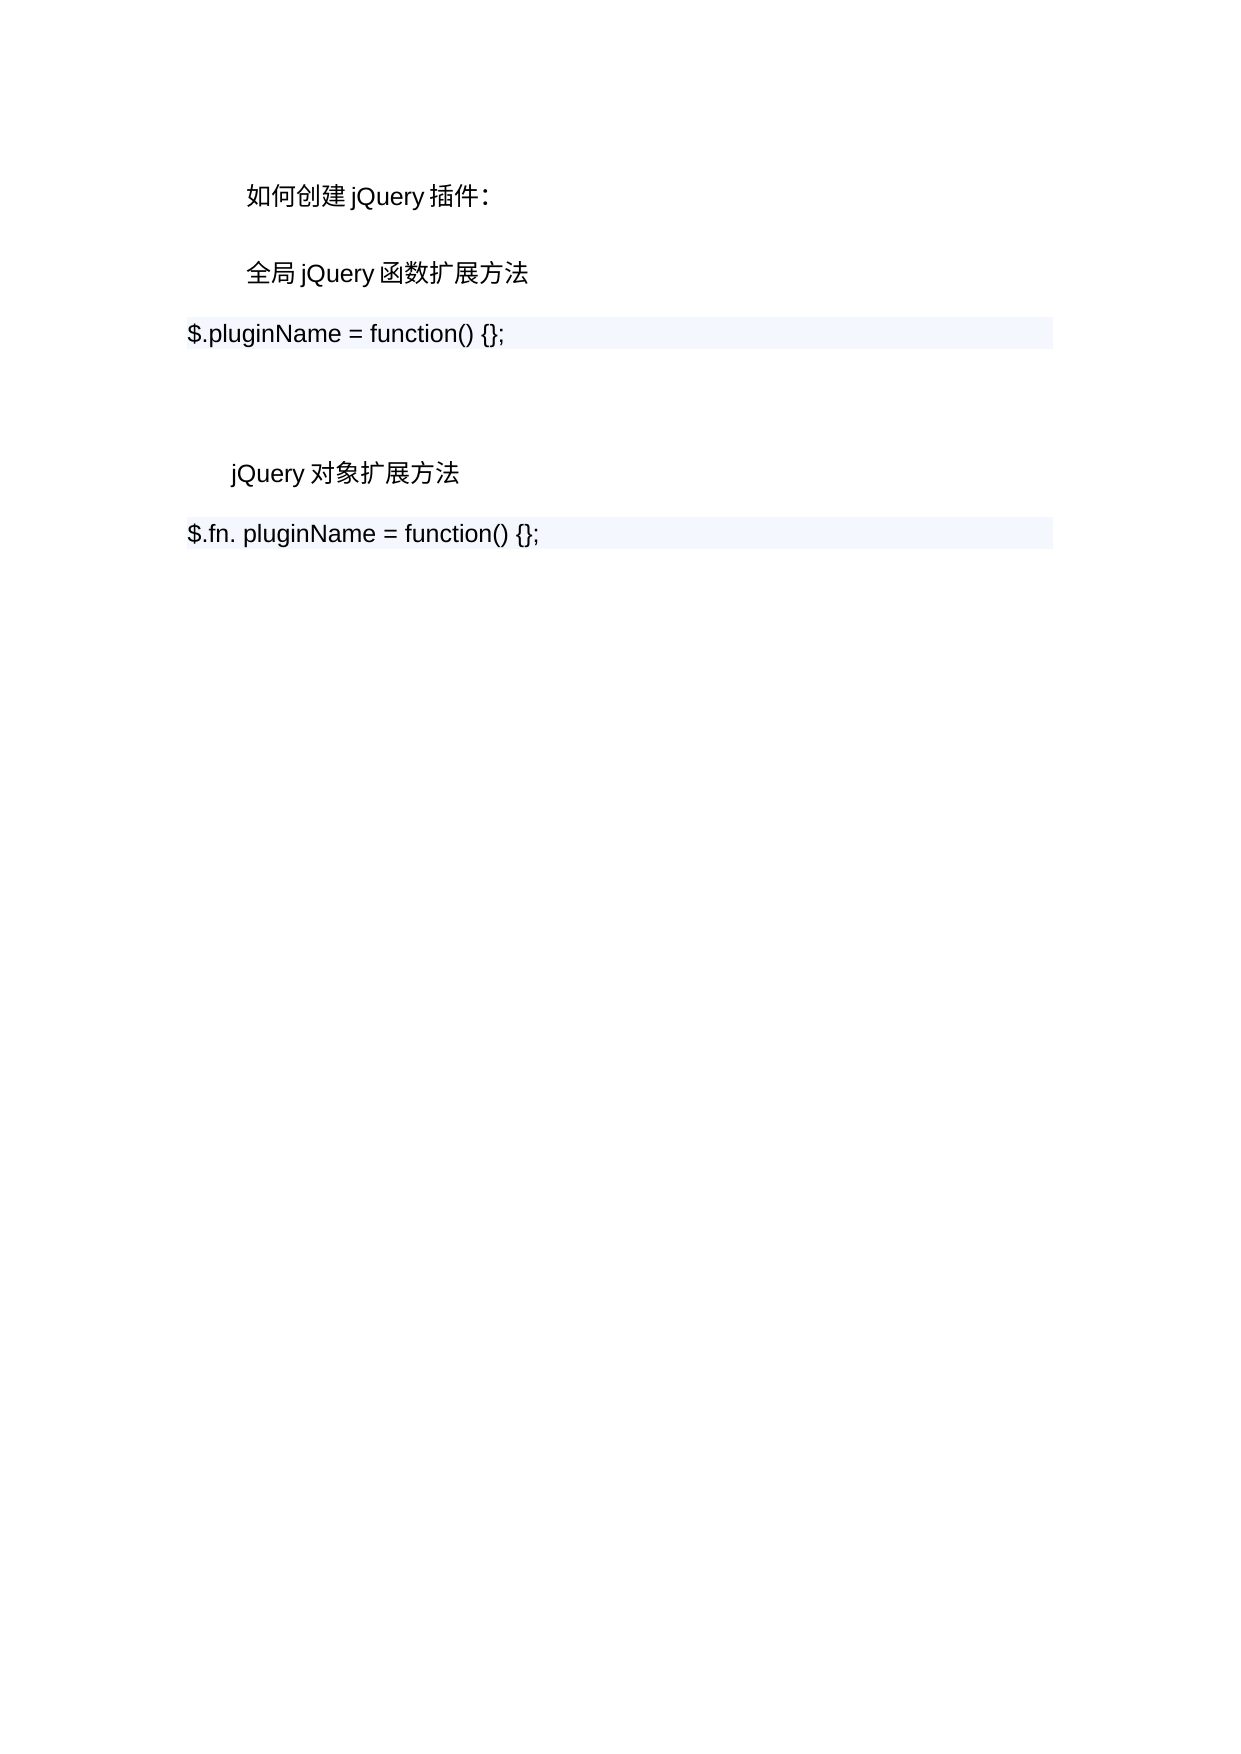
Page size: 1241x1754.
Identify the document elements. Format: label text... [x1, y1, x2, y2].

text 全局jQuery函数扩展方法 [187, 239, 1053, 304]
text $.fn. pluginName = function() {}; [187, 517, 1053, 549]
text $.pluginName = function() {}; [187, 317, 1053, 349]
text 如何创建jQuery插件： [187, 162, 1053, 227]
text jQuery对象扩展方法 [231, 439, 1053, 504]
